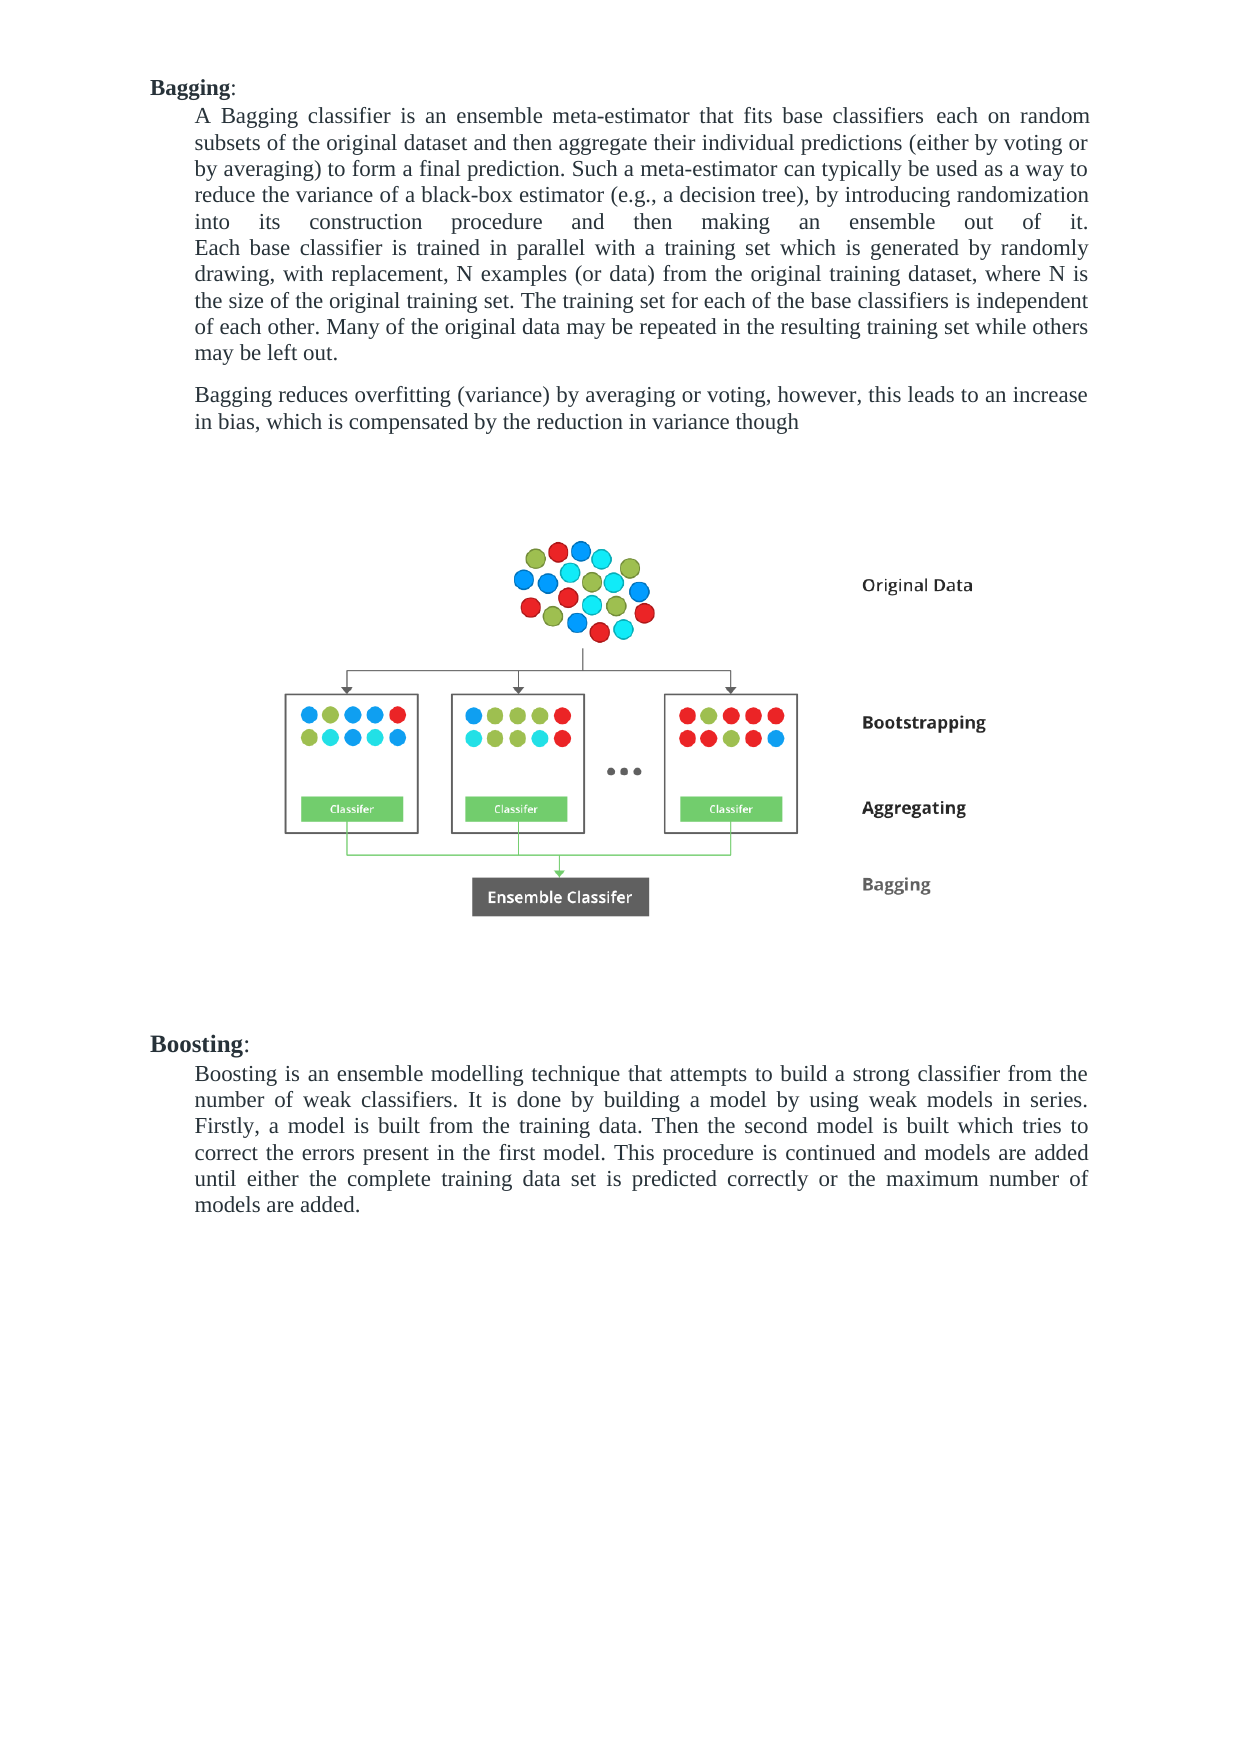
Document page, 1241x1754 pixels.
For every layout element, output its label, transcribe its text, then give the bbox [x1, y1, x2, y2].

subtitle Boosting: [150, 1029, 1090, 1057]
subtitle Bagging: [150, 74, 1090, 100]
text A Bagging classifier is an ensemble meta-estimator that fits base classifiers each on random subsets of the original dataset and then aggregate their individual predictions (either by voting or by averaging) to form a final prediction. Such a meta-estimator can typically be used as a way to reduce the variance of a black-box estimator (e.g., a decision tree), by introducing randomization into its construction procedure and then making an ensemble out of it. Each base classifier is trained in parallel with a training set which is generated by randomly drawing, with replacement, N examples (or data) from the original training dataset, where N is the size of the original training set. The training set for each of the base classifiers is independent of each other. Many of the original data may be repeated in the resulting training set while others may be left out. [194, 102, 1090, 366]
text Bagging reduces overfitting (variance) by averaging or voting, however, this leads to an increase in bias, which is compensated by the reduction in variance though [194, 381, 1090, 434]
text Boosting is an ensemble modelling technique that attempts to build a strong classifier from the number of weak classifiers. It is done by building a model by using weak models in series. Firstly, a model is built from the training data. Then the second model is built which tries to correct the errors present in the first model. This procedure is continued and models are added until either the complete training data set is predicted correctly or the maximum number of models are added. [194, 1060, 1090, 1218]
picture [238, 491, 1029, 939]
